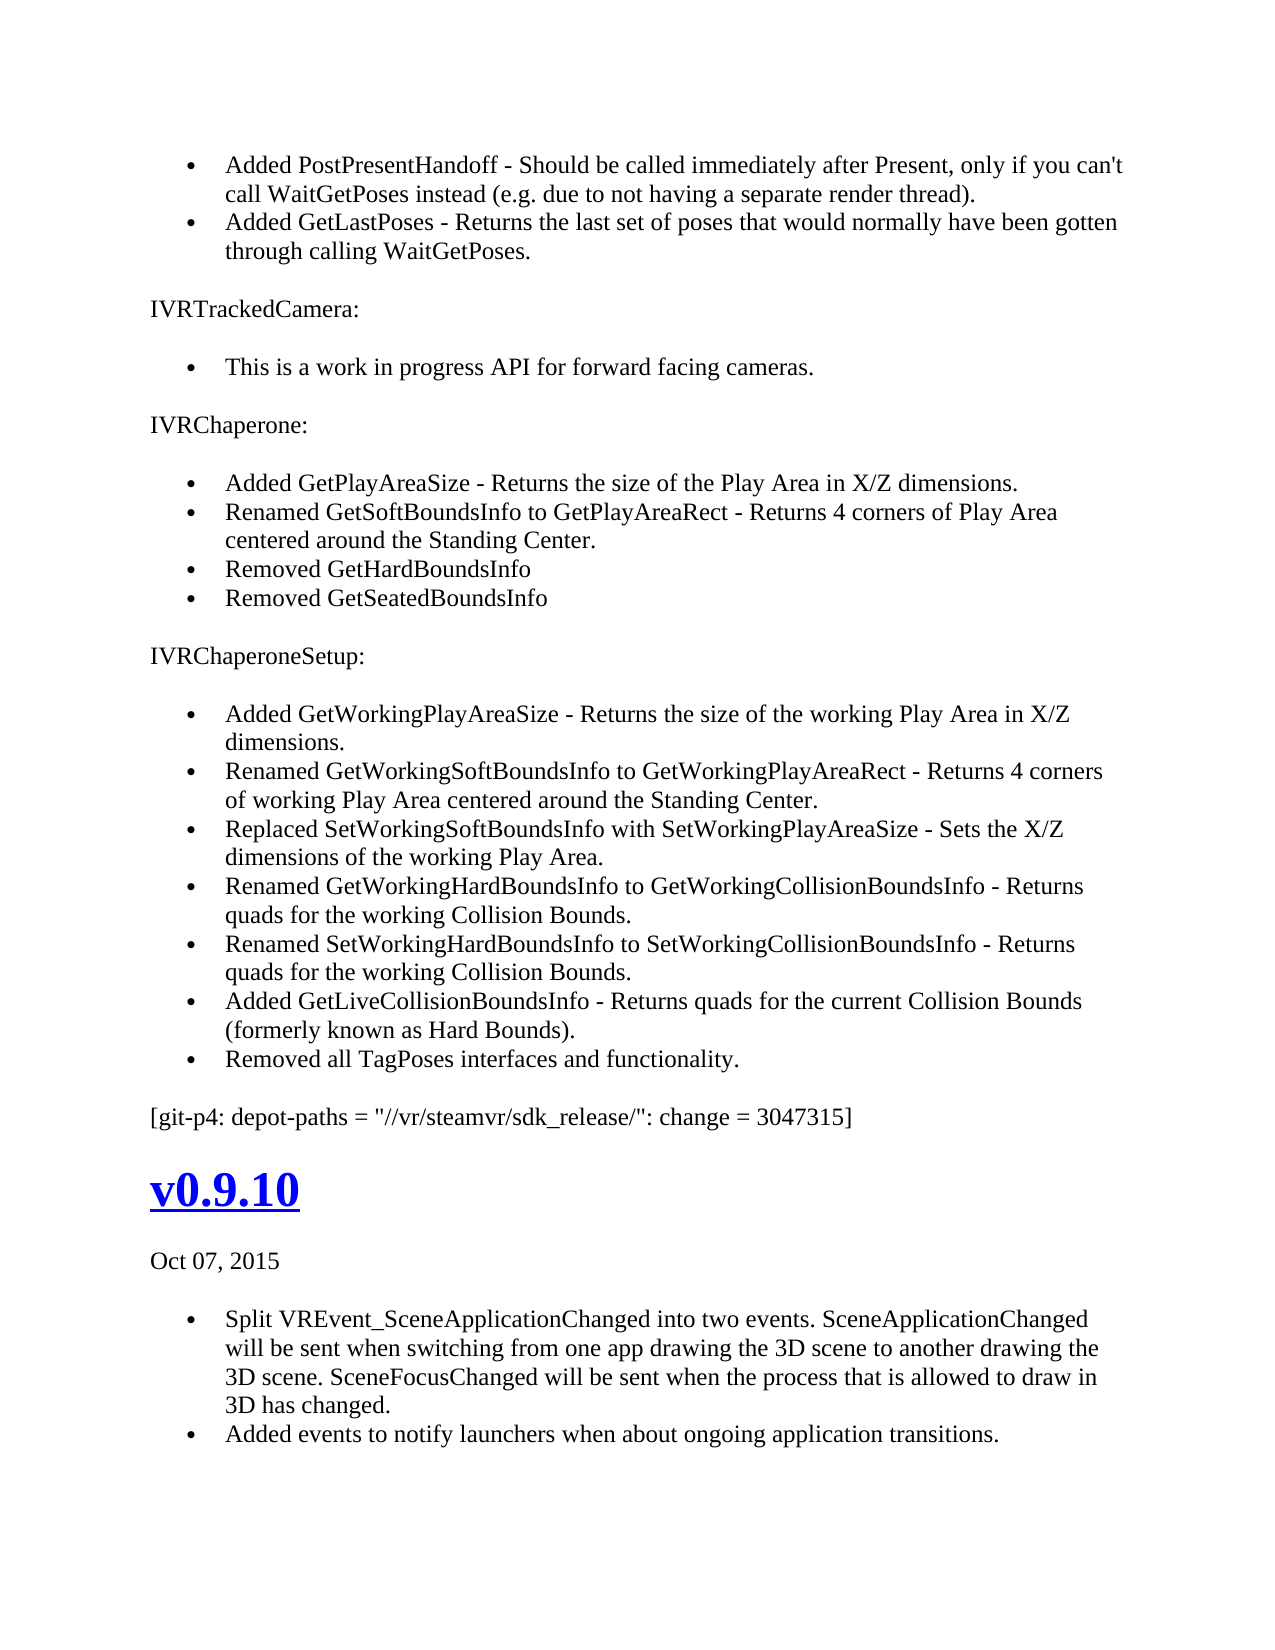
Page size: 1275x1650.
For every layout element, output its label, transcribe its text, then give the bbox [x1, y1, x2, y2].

text IVRChaperone: [150, 410, 1125, 439]
list Removed GetHardBoundsInfo [187, 554, 1125, 583]
text [git-p4: depot-paths = "//vr/steamvr/sdk_release/": change = 3047315] [150, 1102, 1125, 1130]
text IVRChaperoneSetup: [150, 641, 1125, 669]
list Renamed GetSoftBoundsInfo to GetPlayAreaRect - Returns 4 corners of Play Area centered around the Standing Center. [187, 497, 1125, 554]
list Renamed GetWorkingSoftBoundsInfo to GetWorkingPlayAreaRect - Returns 4 corners of working Play Area centered around the Standing Center. [187, 756, 1125, 814]
list This is a work in progress API for forward facing cameras. [187, 352, 1125, 381]
list Added GetLiveCollisionBoundsInfo - Returns quads for the current Collision Bounds (formerly known as Hard Bounds). [187, 986, 1125, 1044]
list Renamed SetWorkingHardBoundsInfo to SetWorkingCollisionBoundsInfo - Returns quads for the working Collision Bounds. [187, 929, 1125, 986]
list Added PostPresentHandoff - Should be called immediately after Present, only if you can't call WaitGetPoses instead (e.g. due to not having a separate render thread). [187, 150, 1125, 207]
list Removed GetSeatedBoundsInfo [187, 583, 1125, 612]
list Added GetPlayAreaSize - Returns the size of the Play Area in X/Z dimensions. [187, 468, 1125, 497]
list Replaced SetWorkingSoftBoundsInfo with SetWorkingPlayAreaSize - Sets the X/Z dimensions of the working Play Area. [187, 814, 1125, 871]
list Added GetLastPoses - Returns the last set of poses that would normally have been gotten through calling WaitGetPoses. [187, 207, 1125, 265]
list Renamed GetWorkingHardBoundsInfo to GetWorkingCollisionBoundsInfo - Returns quads for the working Collision Bounds. [187, 871, 1125, 929]
list Added GetWorkingPlayAreaSize - Returns the size of the working Play Area in X/Z dimensions. [187, 699, 1125, 756]
text IVRTrackedCamera: [150, 294, 1125, 323]
list Removed all TagPoses interfaces and functionality. [187, 1044, 1125, 1072]
list Split VREvent_SceneApplicationChanged into two events. SceneApplicationChanged will be sent when switching from one app drawing the 3D scene to another drawing the 3D scene. SceneFocusChanged will be sent when the process that is allowed to draw in 3D has changed. [187, 1304, 1125, 1419]
subtitle v0.9.10 [150, 1159, 1125, 1217]
list Added events to notify launchers when about ongoing application transitions. [187, 1419, 1125, 1448]
text Oct 07, 2015 [150, 1246, 1125, 1275]
